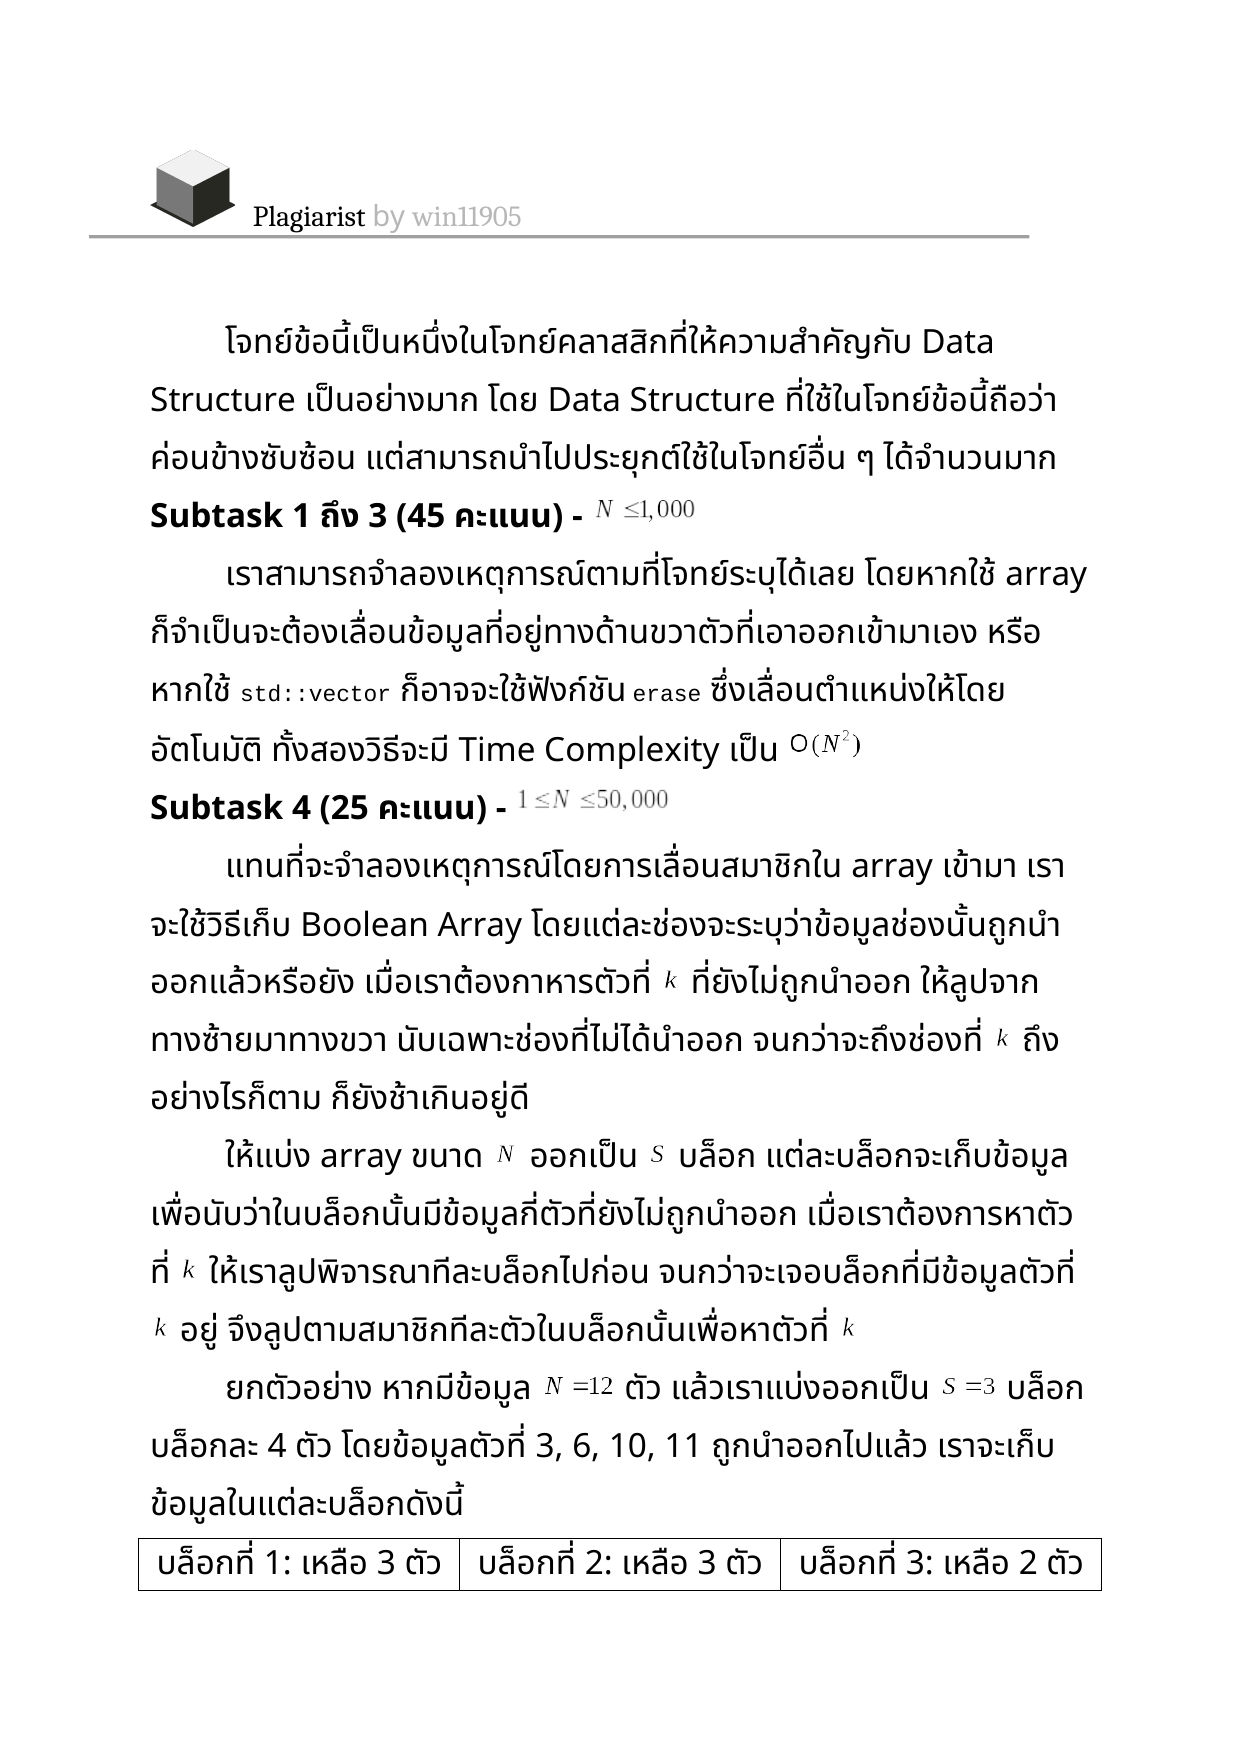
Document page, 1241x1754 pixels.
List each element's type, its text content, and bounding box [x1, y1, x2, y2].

text โจทย์ข้อนี้เป็นหนึ่งในโจทย์คลาสสิกที่ให้ความสำคัญกับ Data Structure เป็นอย่างมาก โดย Data Structure ที่ใช้ในโจทย์ข้อนี้ถือว่าค่อนข้างซับซ้อน แต่สามารถนำไปประยุกต์ใช้ในโจทย์อื่น ๆ ได้จำนวนมาก [150, 318, 1090, 484]
picture [150, 150, 236, 227]
table_header บล็อกที่ 1: เหลือ 3 ตัว [139, 1539, 459, 1590]
text Plagiarist by win11905 [150, 150, 1090, 235]
text เราสามารถจำลองเหตุการณ์ตามที่โจทย์ระบุได้เลย โดยหากใช้ array ก็จำเป็นจะต้องเลื่อนข้อมูลที่อยู่ทางด้านขวาตัวที่เอาออกเข้ามาเอง หรือหากใช้ std::vector ก็อาจจะใช้ฟังก์ชัน erase ซึ่งเลื่อนตำแหน่งให้โดยอัตโนมัติ ทั้งสองวิธีจะมี Time Complexity เป็น [150, 550, 1090, 777]
table_header บล็อกที่ 3: เหลือ 2 ตัว [781, 1539, 1101, 1590]
text ยกตัวอย่าง หากมีข้อมูล ตัว แล้วเราแบ่งออกเป็น บล็อก บล็อกละ 4 ตัว โดยข้อมูลตัวที่ 3, 6, 10, 11 ถูกนำออกไปแล้ว เราจะเก็บข้อมูลในแต่ละบล็อกดังนี้ [150, 1364, 1090, 1531]
text ให้แบ่ง array ขนาด ออกเป็น บล็อก แต่ละบล็อกจะเก็บข้อมูลเพื่อนับว่าในบล็อกนั้นมีข้อมูลกี่ตัวที่ยังไม่ถูกนำออก เมื่อเราต้องการหาตัวที่ ให้เราลูปพิจารณาทีละบล็อกไปก่อน จนกว่าจะเจอบล็อกที่มีข้อมูลตัวที่ อยู่ จึงลูปตามสมาชิกทีละตัวในบล็อกนั้นเพื่อหาตัวที่ [150, 1132, 1090, 1357]
text แทนที่จะจำลองเหตุการณ์โดยการเลื่อนสมาชิกใน array เข้ามา เราจะใช้วิธีเก็บ Boolean Array โดยแต่ละช่องจะระบุว่าข้อมูลช่องนั้นถูกนำออกแล้วหรือยัง เมื่อเราต้องกาหารตัวที่ ที่ยังไม่ถูกนำออก ให้ลูปจากทางซ้ายมาทางขวา นับเฉพาะช่องที่ไม่ได้นำออก จนกว่าจะถึงช่องที่ ถึงอย่างไรก็ตาม ก็ยังช้าเกินอยู่ดี [150, 842, 1090, 1125]
table_header บล็อกที่ 2: เหลือ 3 ตัว [460, 1539, 780, 1590]
text Subtask 1 ถึง 3 (45 คะแนน) - [150, 492, 1090, 542]
text Subtask 4 (25 คะแนน) - [150, 784, 1090, 835]
